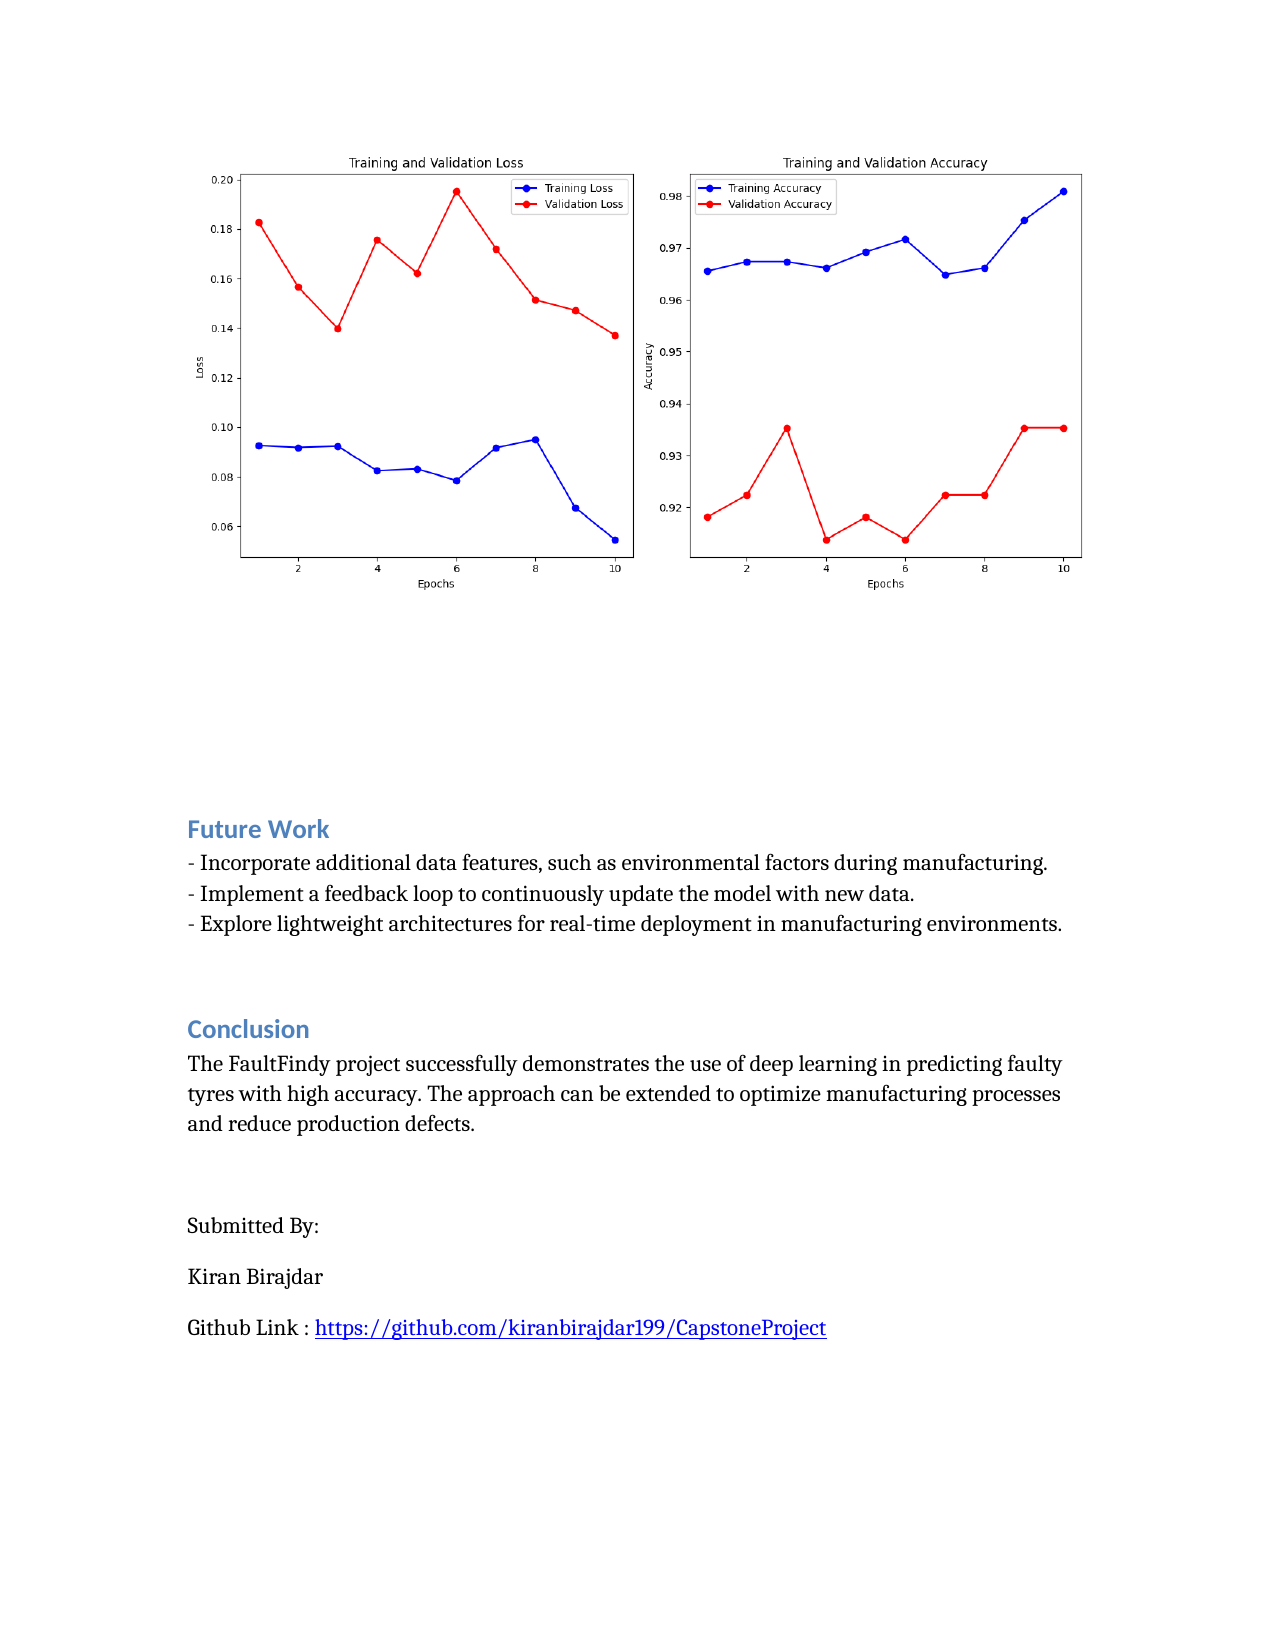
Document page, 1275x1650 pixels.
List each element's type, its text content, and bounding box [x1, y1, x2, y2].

text The FaultFindy project successfully demonstrates the use of deep learning in predicting faulty tyres with high accuracy. The approach can be extended to optimize manufacturing processes and reduce production defects. [187, 1051, 1087, 1137]
text Github Link : https://github.com/kiranbirajdar199/CapstoneProject [187, 1315, 1087, 1342]
text Submitted By: [187, 1213, 1087, 1239]
subtitle Future Work [187, 812, 1087, 845]
text Kiran Birajdar [187, 1264, 1087, 1291]
text - Incorporate additional data features, such as environmental factors during manufacturing. - Implement a feedback loop to continuously update the model with new data. - Explore lightweight architectures for real-time deployment in manufacturing environments. [187, 850, 1087, 937]
picture [187, 150, 1088, 597]
subtitle Conclusion [187, 1013, 1087, 1046]
